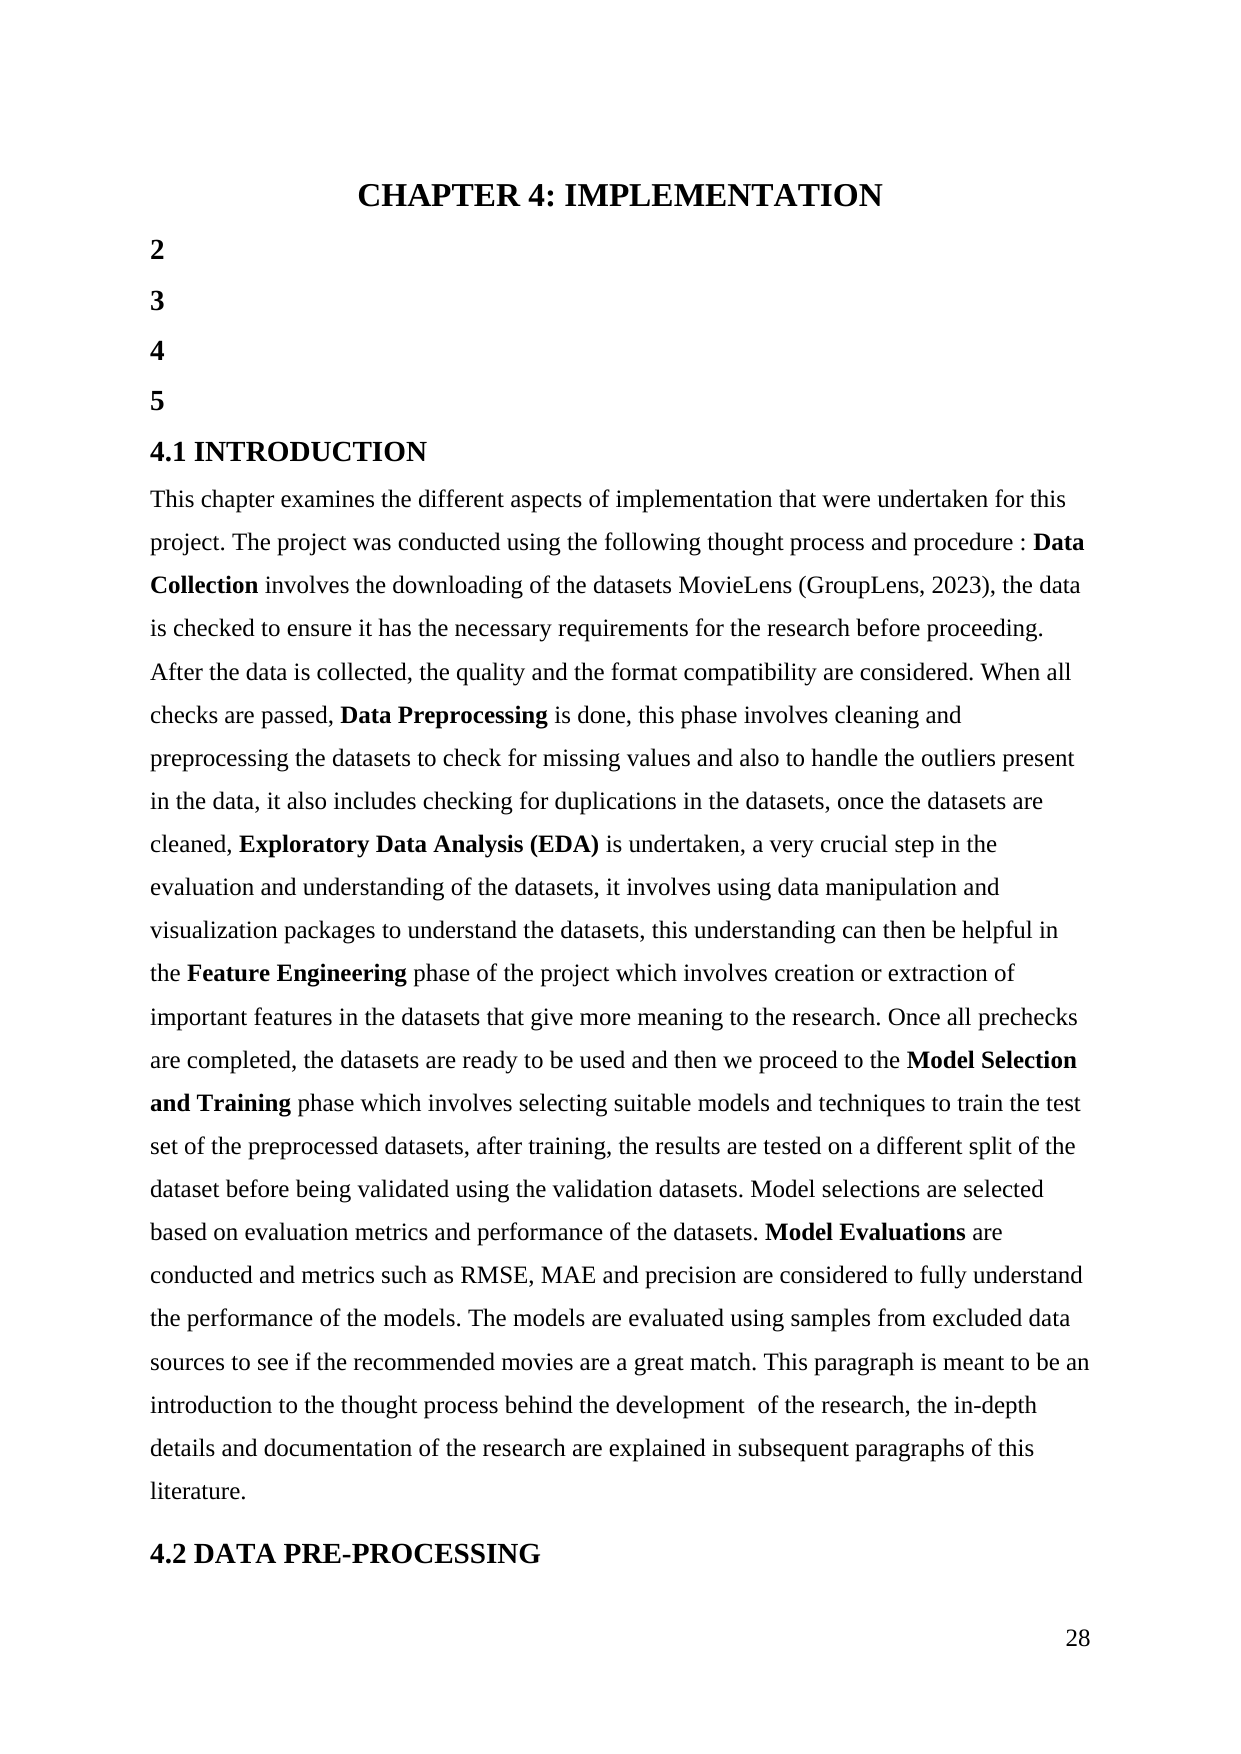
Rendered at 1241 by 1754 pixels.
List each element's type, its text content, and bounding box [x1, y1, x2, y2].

subtitle 4.1 INTRODUCTION [150, 434, 1090, 467]
subtitle 4.2 DATA PRE-PROCESSING [150, 1536, 1090, 1569]
subtitle CHAPTER 4: IMPLEMENTATION [150, 175, 1090, 213]
text This chapter examines the different aspects of implementation that were undertaken for this project. The project was conducted using the following thought process and procedure : Data Collection involves the downloading of the datasets MovieLens (GroupLens, 2023), the data is checked to ensure it has the necessary requirements for the research before proceeding. After the data is collected, the quality and the format compatibility are considered. When all checks are passed, Data Preprocessing is done, this phase involves cleaning and preprocessing the datasets to check for missing values and also to handle the outliers present in the data, it also includes checking for duplications in the datasets, once the datasets are cleaned, Exploratory Data Analysis (EDA) is undertaken, a very crucial step in the evaluation and understanding of the datasets, it involves using data manipulation and visualization packages to understand the datasets, this understanding can then be helpful in the Feature Engineering phase of the project which involves creation or extraction of important features in the datasets that give more meaning to the research. Once all prechecks are completed, the datasets are ready to be used and then we proceed to the Model Selection and Training phase which involves selecting suitable models and techniques to train the test set of the preprocessed datasets, after training, the results are tested on a different split of the dataset before being validated using the validation datasets. Model selections are selected based on evaluation metrics and performance of the datasets. Model Evaluations are conducted and metrics such as RMSE, MAE and precision are considered to fully understand the performance of the models. The models are evaluated using samples from excluded data sources to see if the recommended movies are a great match. This paragraph is meant to be an introduction to the thought process behind the development of the research, the in-depth details and documentation of the research are explained in subsequent paragraphs of this literature. [150, 484, 1090, 1505]
